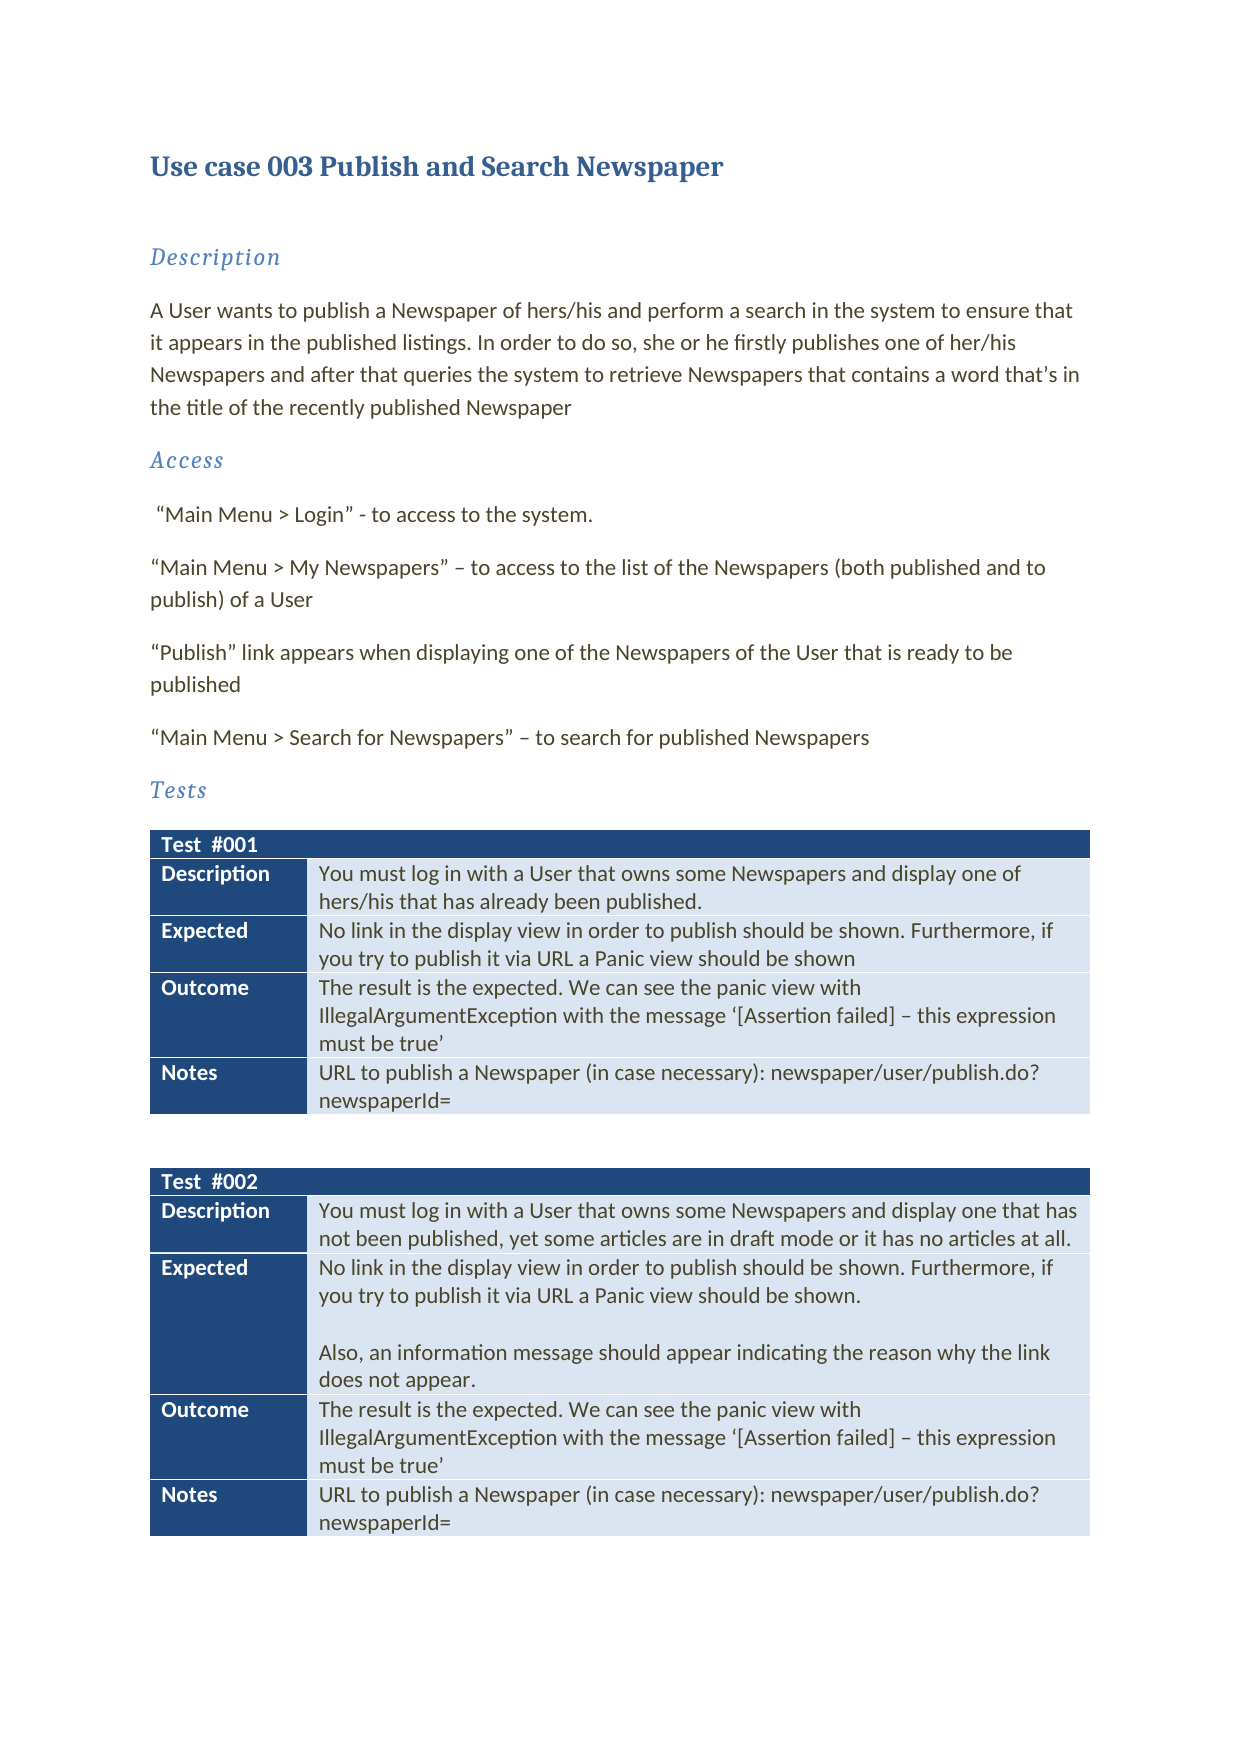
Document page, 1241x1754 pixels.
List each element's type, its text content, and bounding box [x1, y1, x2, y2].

table_cell The result is the expected. We can see the panic view with IllegalArgumentException with the message ‘[Assertion failed] – this expression must be true’ [307, 973, 1090, 1057]
table_header Test #001 [150, 830, 1090, 858]
table_cell The result is the expected. We can see the panic view with IllegalArgumentException with the message ‘[Assertion failed] – this expression must be true’ [307, 1395, 1090, 1479]
table_cell Outcome [150, 1395, 307, 1479]
table_cell Description [150, 1196, 307, 1252]
table_cell You must log in with a User that owns some Newspapers and display one that has not been published, yet some articles are in draft mode or it has no articles at all. [307, 1196, 1090, 1252]
subtitle Tests [150, 776, 1090, 805]
table_cell Expected [150, 916, 307, 972]
table_cell No link in the display view in order to publish should be shown. Furthermore, if you try to publish it via URL a Panic view should be shown. Also, an information message should appear indicating the reason why the link does not appear. [307, 1254, 1090, 1394]
text “Main Menu > Login” - to access to the system. [150, 500, 1090, 528]
subtitle Use case 003 Publish and Search Newspaper [150, 150, 1090, 183]
text “Main Menu > Search for Newspapers” – to search for published Newspapers [150, 723, 1090, 751]
table_cell Notes [150, 1058, 307, 1114]
table_cell You must log in with a User that owns some Newspapers and display one of hers/his that has already been published. [307, 859, 1090, 915]
table_cell No link in the display view in order to publish should be shown. Furthermore, if you try to publish it via URL a Panic view should be shown [307, 916, 1090, 972]
table_cell Notes [150, 1480, 307, 1536]
table_header Test #002 [150, 1168, 1090, 1195]
table_cell URL to publish a Newspaper (in case necessary): newspaper/user/publish.do?newspaperId= [307, 1058, 1090, 1114]
subtitle Access [150, 446, 1090, 474]
subtitle Description [150, 242, 1090, 271]
text “Main Menu > My Newspapers” – to access to the list of the Newspapers (both published and to publish) of a User [150, 553, 1090, 613]
text “Publish” link appears when displaying one of the Newspapers of the User that is ready to be published [150, 638, 1090, 698]
text A User wants to publish a Newspaper of hers/his and perform a search in the system to ensure that it appears in the published listings. In order to do so, she or he firstly publishes one of her/his Newspapers and after that queries the system to retrieve Newspapers that contains a word that’s in the title of the recently published Newspaper [150, 296, 1090, 421]
table_cell URL to publish a Newspaper (in case necessary): newspaper/user/publish.do?newspaperId= [307, 1480, 1090, 1536]
table_cell Expected [150, 1254, 307, 1394]
table_cell Description [150, 859, 307, 915]
table_cell Outcome [150, 973, 307, 1057]
